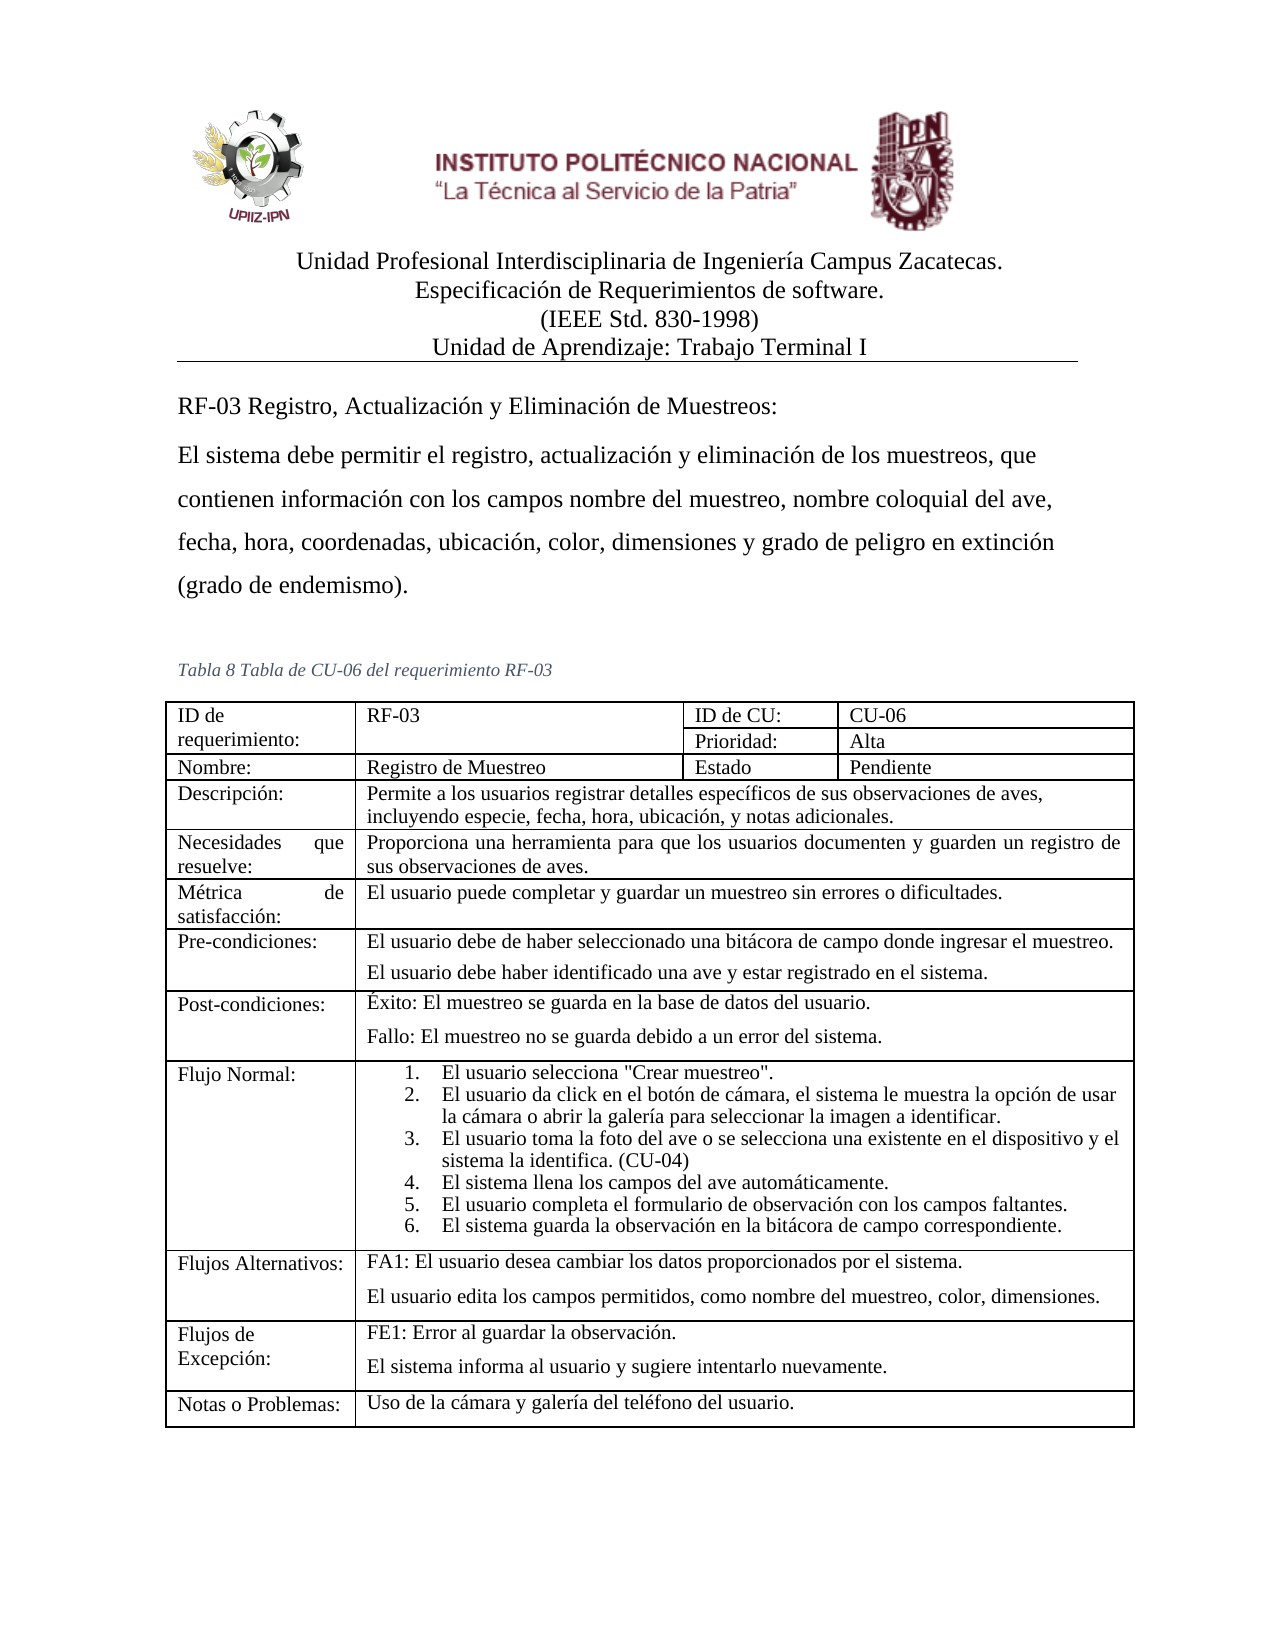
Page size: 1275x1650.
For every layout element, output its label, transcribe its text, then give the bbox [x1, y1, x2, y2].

text El sistema debe permitir el registro, actualización y eliminación de los muestreos, que contienen información con los campos nombre del muestreo, nombre coloquial del ave, fecha, hora, coordenadas, ubicación, color, dimensiones y grado de peligro en extinción (grado de endemismo). [177, 441, 1098, 599]
table_cell Flujos de Excepción: [167, 1322, 355, 1390]
text Tabla 8 Tabla de CU-06 del requerimiento RF-03 [177, 658, 1098, 680]
table_cell El usuario debe de haber seleccionado una bitácora de campo donde ingresar el muestreo. El usuario debe haber identificado una ave y estar registrado en el sistema. [356, 930, 1133, 990]
picture [188, 102, 312, 228]
table_cell FE1: Error al guardar la observación. El sistema informa al usuario y sugiere intentarlo nuevamente. [356, 1322, 1133, 1390]
table_cell El usuario selecciona "Crear muestreo". El usuario da click en el botón de cámara, el sistema le muestra la opción de usar la cámara o abrir la galería para seleccionar la imagen a identificar. El usuario toma la foto del ave o se selecciona una existente en el dispositivo y el sistema la identifica. (CU-04) El sistema llena los campos del ave automáticamente. El usuario completa el formulario de observación con los campos faltantes. El sistema guarda la observación en la bitácora de campo correspondiente. [356, 1062, 1133, 1250]
table_header ID de requerimiento: [167, 703, 355, 753]
table_cell Éxito: El muestreo se guarda en la base de datos del usuario. Fallo: El muestreo no se guarda debido a un error del sistema. [356, 992, 1133, 1060]
table_cell Registro de Muestreo [356, 755, 682, 779]
table_cell Métrica de satisfacción: [167, 880, 355, 928]
text RF-03 Registro, Actualización y Eliminación de Muestreos: [177, 391, 1098, 420]
table_cell Post-condiciones: [167, 992, 355, 1060]
table_header ID de CU: [684, 703, 837, 727]
picture [426, 102, 957, 247]
table_cell Proporciona una herramienta para que los usuarios documenten y guarden un registro de sus observaciones de aves. [356, 830, 1133, 878]
table_cell El usuario puede completar y guardar un muestreo sin errores o dificultades. [356, 880, 1133, 928]
table_cell Nombre: [167, 755, 355, 779]
table_cell Pendiente [839, 755, 1133, 779]
table_header CU-06 [839, 703, 1133, 727]
table_cell Flujos Alternativos: [167, 1251, 355, 1320]
table_cell Estado [684, 755, 837, 779]
table_cell Prioridad: [684, 729, 837, 753]
table_cell Pre-condiciones: [167, 930, 355, 990]
table_cell Permite a los usuarios registrar detalles específicos de sus observaciones de aves, incluyendo especie, fecha, hora, ubicación, y notas adicionales. [356, 781, 1133, 828]
table_cell Notas o Problemas: [167, 1392, 355, 1426]
table_cell Alta [839, 729, 1133, 753]
table_cell Flujo Normal: [167, 1062, 355, 1250]
table_header RF-03 [356, 703, 683, 753]
table_cell Descripción: [167, 781, 355, 828]
table_cell Uso de la cámara y galería del teléfono del usuario. [356, 1392, 1133, 1426]
table_cell FA1: El usuario desea cambiar los datos proporcionados por el sistema. El usuario edita los campos permitidos, como nombre del muestreo, color, dimensiones. [356, 1251, 1133, 1320]
table_cell Necesidades que resuelve: [167, 830, 355, 878]
